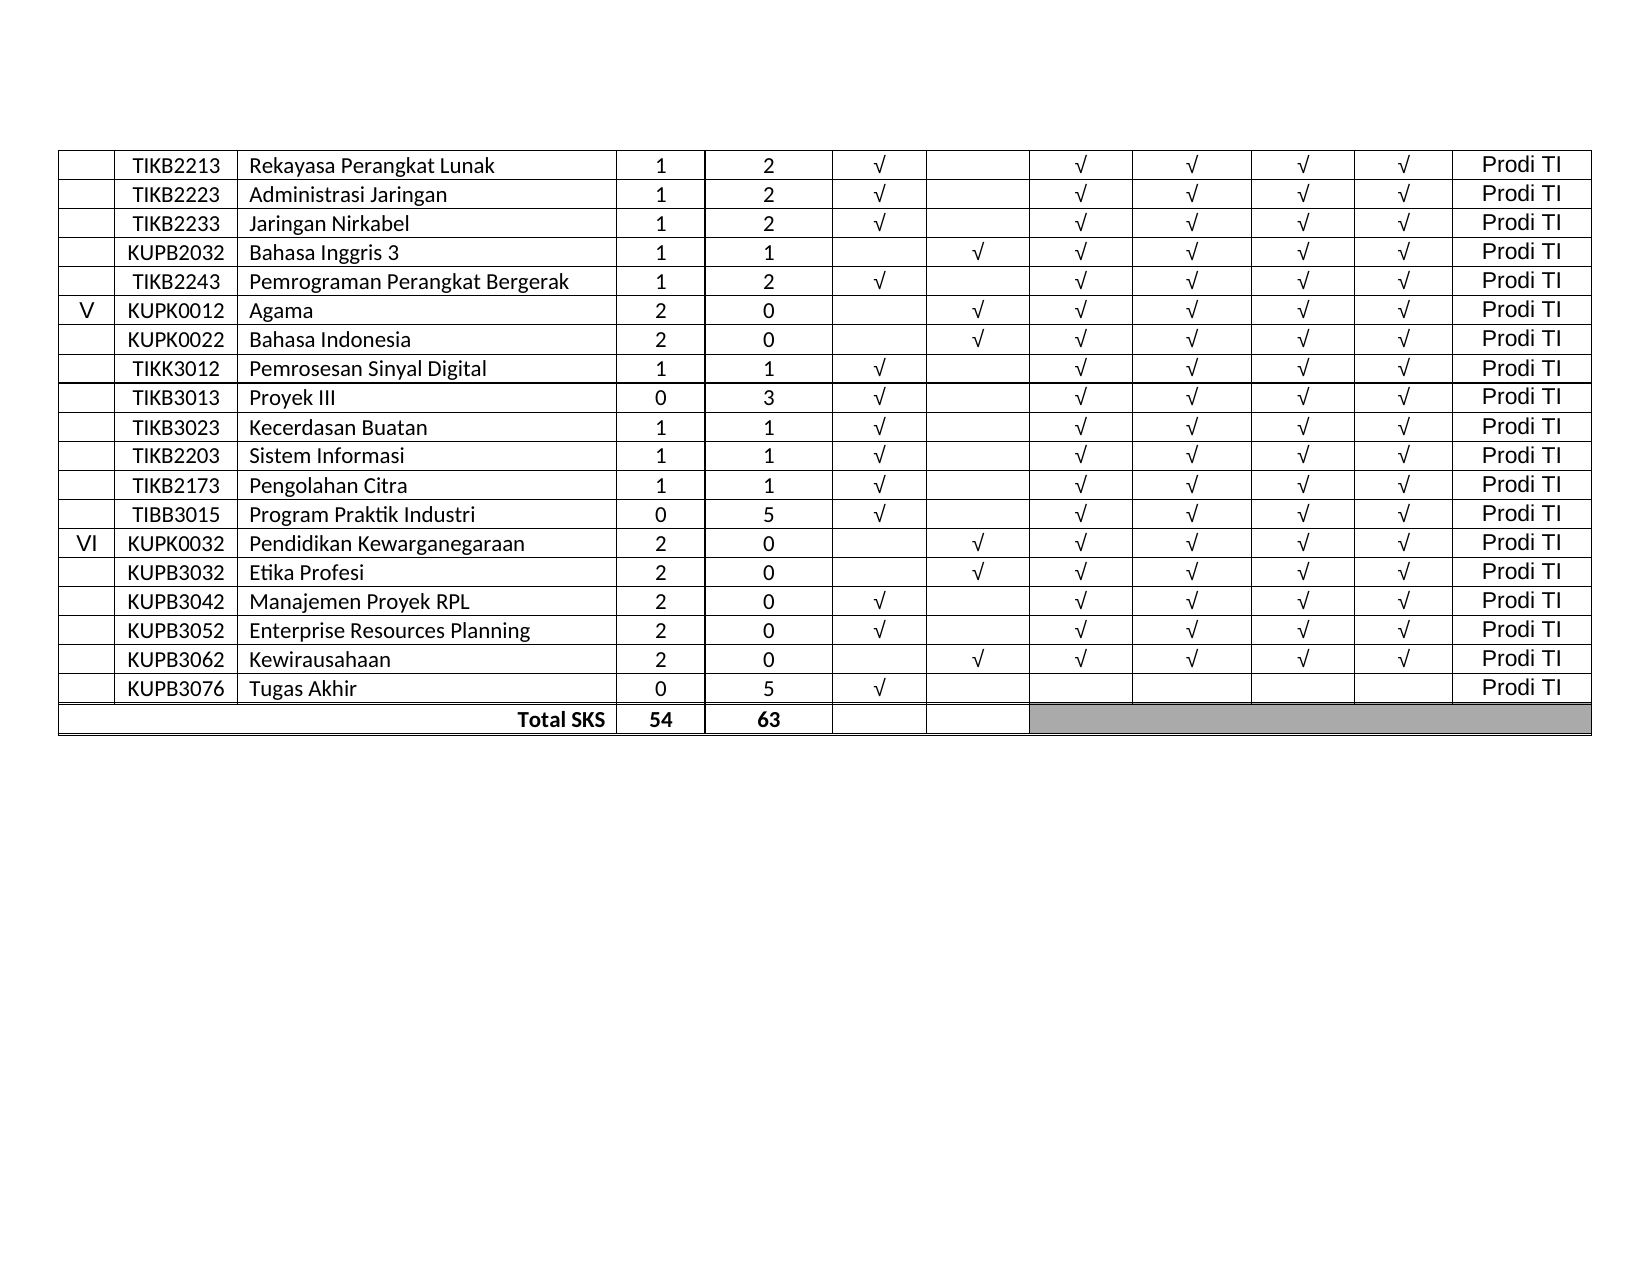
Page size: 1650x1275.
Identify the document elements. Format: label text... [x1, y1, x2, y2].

table_cell Prodi TI [1453, 645, 1591, 673]
table_cell √ [1252, 587, 1354, 615]
table_cell √ [1133, 413, 1251, 441]
table_cell √ [1355, 180, 1452, 208]
table_cell √ [1355, 529, 1452, 557]
table_cell KUPK0012 [115, 296, 237, 324]
table_cell Prodi TI [1453, 267, 1591, 295]
table_cell KUPB3052 [115, 616, 237, 644]
table_cell √ [1133, 529, 1251, 557]
table_cell KUPB3062 [115, 645, 237, 673]
table_cell √ [1133, 180, 1251, 208]
table_cell Rekayasa Perangkat Lunak [238, 151, 616, 179]
table_cell √ [1030, 616, 1132, 644]
table_cell Pemrosesan Sinyal Digital [238, 355, 616, 382]
table_cell KUPK0032 [115, 529, 237, 557]
table_cell √ [1252, 267, 1354, 295]
table_cell 2 [617, 616, 704, 644]
table_cell 1 [706, 238, 832, 266]
table_cell TIBB3015 [115, 500, 237, 528]
table_cell √ [833, 442, 926, 470]
table_cell 2 [706, 180, 832, 208]
table_cell [59, 645, 114, 673]
table_cell √ [927, 238, 1029, 266]
table_cell √ [1133, 558, 1251, 586]
table_cell Etika Profesi [238, 558, 616, 586]
table_cell √ [1133, 384, 1251, 412]
table_cell √ [833, 616, 926, 644]
table_cell √ [927, 645, 1029, 673]
table_cell 0 [706, 296, 832, 324]
table_cell √ [1133, 645, 1251, 673]
table_cell KUPB2032 [115, 238, 237, 266]
table_cell 0 [706, 645, 832, 673]
table_cell √ [1133, 587, 1251, 615]
table_cell 2 [706, 209, 832, 237]
table_cell √ [1252, 209, 1354, 237]
table_cell √ [1030, 471, 1132, 499]
table_cell [59, 209, 114, 237]
table_cell √ [1355, 355, 1452, 382]
table_cell [59, 674, 114, 702]
table_cell √ [1355, 500, 1452, 528]
table_cell √ [1030, 355, 1132, 382]
table_cell [833, 705, 926, 733]
table_cell KUPB3042 [115, 587, 237, 615]
table_cell [59, 500, 114, 528]
table_cell [927, 442, 1029, 470]
table_cell √ [833, 500, 926, 528]
table_cell Prodi TI [1453, 238, 1591, 266]
table_cell Kecerdasan Buatan [238, 413, 616, 441]
table_cell 1 [617, 413, 704, 441]
table_cell [1030, 674, 1132, 702]
table_cell √ [1355, 238, 1452, 266]
table_cell √ [1252, 500, 1354, 528]
table_cell [59, 238, 114, 266]
table_cell √ [1252, 616, 1354, 644]
table_cell √ [833, 151, 926, 179]
table_cell [927, 705, 1029, 733]
table_cell Bahasa Indonesia [238, 325, 616, 353]
table_cell √ [1030, 296, 1132, 324]
table_cell √ [1133, 296, 1251, 324]
table_cell √ [1133, 355, 1251, 382]
table_cell [833, 529, 926, 557]
table_cell √ [833, 413, 926, 441]
table_cell 0 [617, 384, 704, 412]
table_cell √ [1355, 209, 1452, 237]
table_cell Kewirausahaan [238, 645, 616, 673]
table_cell √ [1133, 151, 1251, 179]
table_cell √ [927, 296, 1029, 324]
table_cell TIKK3012 [115, 355, 237, 382]
table_cell √ [1355, 587, 1452, 615]
table_cell √ [1030, 645, 1132, 673]
table_cell [59, 442, 114, 470]
table_cell √ [833, 674, 926, 702]
table_cell √ [1133, 267, 1251, 295]
table_cell √ [927, 325, 1029, 353]
table_cell Enterprise Resources Planning [238, 616, 616, 644]
table_cell 0 [617, 674, 704, 702]
table_cell √ [1252, 355, 1354, 382]
table_cell [927, 674, 1029, 702]
table_cell 3 [706, 384, 832, 412]
table_cell 5 [706, 674, 832, 702]
table_cell 1 [617, 267, 704, 295]
table_cell TIKB2223 [115, 180, 237, 208]
table_cell TIKB3013 [115, 384, 237, 412]
table_cell [59, 151, 114, 179]
table_cell √ [1030, 529, 1132, 557]
table_cell √ [1133, 442, 1251, 470]
table_cell √ [1030, 500, 1132, 528]
table_cell Prodi TI [1453, 500, 1591, 528]
table_cell [927, 384, 1029, 412]
table_cell √ [1355, 645, 1452, 673]
table_cell Prodi TI [1453, 674, 1591, 702]
table_cell √ [1030, 325, 1132, 353]
table_cell Total SKS [59, 705, 616, 733]
table_cell √ [833, 267, 926, 295]
table_cell √ [1355, 325, 1452, 353]
table_cell [927, 616, 1029, 644]
table_cell 0 [706, 529, 832, 557]
table_cell 1 [706, 442, 832, 470]
table_cell √ [1355, 296, 1452, 324]
table_cell TIKB2203 [115, 442, 237, 470]
table_cell 2 [617, 325, 704, 353]
table_cell [833, 558, 926, 586]
table_cell 5 [706, 500, 832, 528]
table_cell √ [1355, 471, 1452, 499]
table_cell [927, 355, 1029, 382]
table_cell √ [1030, 558, 1132, 586]
table_cell √ [1252, 529, 1354, 557]
table_cell Prodi TI [1453, 471, 1591, 499]
table_cell √ [1133, 209, 1251, 237]
table_cell [927, 413, 1029, 441]
table_cell TIKB2173 [115, 471, 237, 499]
table_cell Prodi TI [1453, 616, 1591, 644]
table_cell VI [59, 529, 114, 557]
table_cell V [59, 296, 114, 324]
table_cell 63 [706, 705, 832, 733]
table_cell √ [1133, 238, 1251, 266]
table_cell √ [833, 355, 926, 382]
table_cell √ [1030, 442, 1132, 470]
table_cell [59, 413, 114, 441]
table_cell √ [1133, 500, 1251, 528]
table_cell [59, 355, 114, 382]
table_cell TIKB2233 [115, 209, 237, 237]
table_cell [59, 616, 114, 644]
table_cell √ [1355, 413, 1452, 441]
table_cell √ [1252, 151, 1354, 179]
table_cell [927, 151, 1029, 179]
table_cell √ [833, 384, 926, 412]
table_cell [927, 500, 1029, 528]
table_cell 1 [706, 471, 832, 499]
table_cell [59, 558, 114, 586]
table_cell √ [927, 558, 1029, 586]
table_cell [927, 471, 1029, 499]
table_cell 0 [706, 616, 832, 644]
table_cell Manajemen Proyek RPL [238, 587, 616, 615]
table_cell Pendidikan Kewarganegaraan [238, 529, 616, 557]
table_cell Prodi TI [1453, 209, 1591, 237]
table_cell [833, 645, 926, 673]
table_cell √ [1030, 413, 1132, 441]
table_cell 2 [617, 296, 704, 324]
table_cell KUPB3076 [115, 674, 237, 702]
table_cell [927, 209, 1029, 237]
table_cell 1 [617, 471, 704, 499]
table_cell [59, 471, 114, 499]
table_cell √ [1355, 384, 1452, 412]
table_cell [927, 587, 1029, 615]
table_cell 1 [706, 355, 832, 382]
table_cell KUPB3032 [115, 558, 237, 586]
table_cell Tugas Akhir [238, 674, 616, 702]
table_cell [1030, 705, 1591, 733]
table_cell Jaringan Nirkabel [238, 209, 616, 237]
table_cell √ [1030, 587, 1132, 615]
table_cell √ [927, 529, 1029, 557]
table_cell √ [833, 209, 926, 237]
table_cell TIKB2243 [115, 267, 237, 295]
table_cell √ [1133, 616, 1251, 644]
table_cell 2 [617, 529, 704, 557]
table_cell TIKB3023 [115, 413, 237, 441]
table_cell Prodi TI [1453, 442, 1591, 470]
table_cell √ [1030, 267, 1132, 295]
table_cell [927, 180, 1029, 208]
table_cell √ [1355, 267, 1452, 295]
table_cell TIKB2213 [115, 151, 237, 179]
table_cell √ [1355, 616, 1452, 644]
table_cell 0 [617, 500, 704, 528]
table_cell 2 [706, 151, 832, 179]
table_cell Prodi TI [1453, 180, 1591, 208]
table_cell √ [1355, 151, 1452, 179]
table_cell Pengolahan Citra [238, 471, 616, 499]
table_cell Prodi TI [1453, 587, 1591, 615]
table_cell 1 [617, 151, 704, 179]
table_cell [927, 267, 1029, 295]
table_cell √ [1252, 238, 1354, 266]
table_cell √ [1252, 325, 1354, 353]
table_cell 0 [706, 558, 832, 586]
table_cell 1 [617, 355, 704, 382]
table_cell Prodi TI [1453, 529, 1591, 557]
table_cell √ [1252, 558, 1354, 586]
table_cell Prodi TI [1453, 558, 1591, 586]
table_cell 2 [706, 267, 832, 295]
table_cell √ [1355, 558, 1452, 586]
table_cell √ [1133, 471, 1251, 499]
table_cell √ [1252, 442, 1354, 470]
table_cell 0 [706, 587, 832, 615]
table_cell Prodi TI [1453, 296, 1591, 324]
table_cell Program Praktik Industri [238, 500, 616, 528]
table_cell Prodi TI [1453, 413, 1591, 441]
table_cell √ [1252, 384, 1354, 412]
table_cell Administrasi Jaringan [238, 180, 616, 208]
table_cell √ [1133, 325, 1251, 353]
table_cell √ [1252, 645, 1354, 673]
table_cell [59, 267, 114, 295]
table_cell √ [833, 471, 926, 499]
table_cell √ [1030, 384, 1132, 412]
table_cell [1133, 674, 1251, 702]
table_cell [1252, 674, 1354, 702]
table_cell 2 [617, 558, 704, 586]
table_cell Proyek III [238, 384, 616, 412]
table_cell √ [1252, 471, 1354, 499]
table_cell √ [1030, 180, 1132, 208]
table_cell Bahasa Inggris 3 [238, 238, 616, 266]
table_cell Pemrograman Perangkat Bergerak [238, 267, 616, 295]
table_cell 1 [617, 209, 704, 237]
table_cell [59, 384, 114, 412]
table_cell √ [1252, 413, 1354, 441]
table_cell [59, 325, 114, 353]
table_cell √ [833, 587, 926, 615]
table_cell √ [1030, 151, 1132, 179]
table_cell √ [1355, 442, 1452, 470]
table_cell [59, 180, 114, 208]
table_cell 2 [617, 587, 704, 615]
table_cell Agama [238, 296, 616, 324]
table_cell 1 [617, 180, 704, 208]
table_cell √ [1030, 209, 1132, 237]
table_cell [833, 296, 926, 324]
table_cell Prodi TI [1453, 355, 1591, 382]
table_cell √ [1252, 296, 1354, 324]
table_cell Prodi TI [1453, 151, 1591, 179]
table_cell √ [833, 180, 926, 208]
table_cell [1355, 674, 1452, 702]
table_cell 1 [617, 442, 704, 470]
table_cell 54 [617, 705, 704, 733]
table_cell Prodi TI [1453, 325, 1591, 353]
table_cell [59, 587, 114, 615]
table_cell 0 [706, 325, 832, 353]
table_cell √ [1252, 180, 1354, 208]
table_cell [833, 325, 926, 353]
table_cell 2 [617, 645, 704, 673]
table_cell Prodi TI [1453, 384, 1591, 412]
table_cell 1 [617, 238, 704, 266]
table_cell KUPK0022 [115, 325, 237, 353]
table_cell 1 [706, 413, 832, 441]
table_cell Sistem Informasi [238, 442, 616, 470]
table_cell [833, 238, 926, 266]
table_cell √ [1030, 238, 1132, 266]
